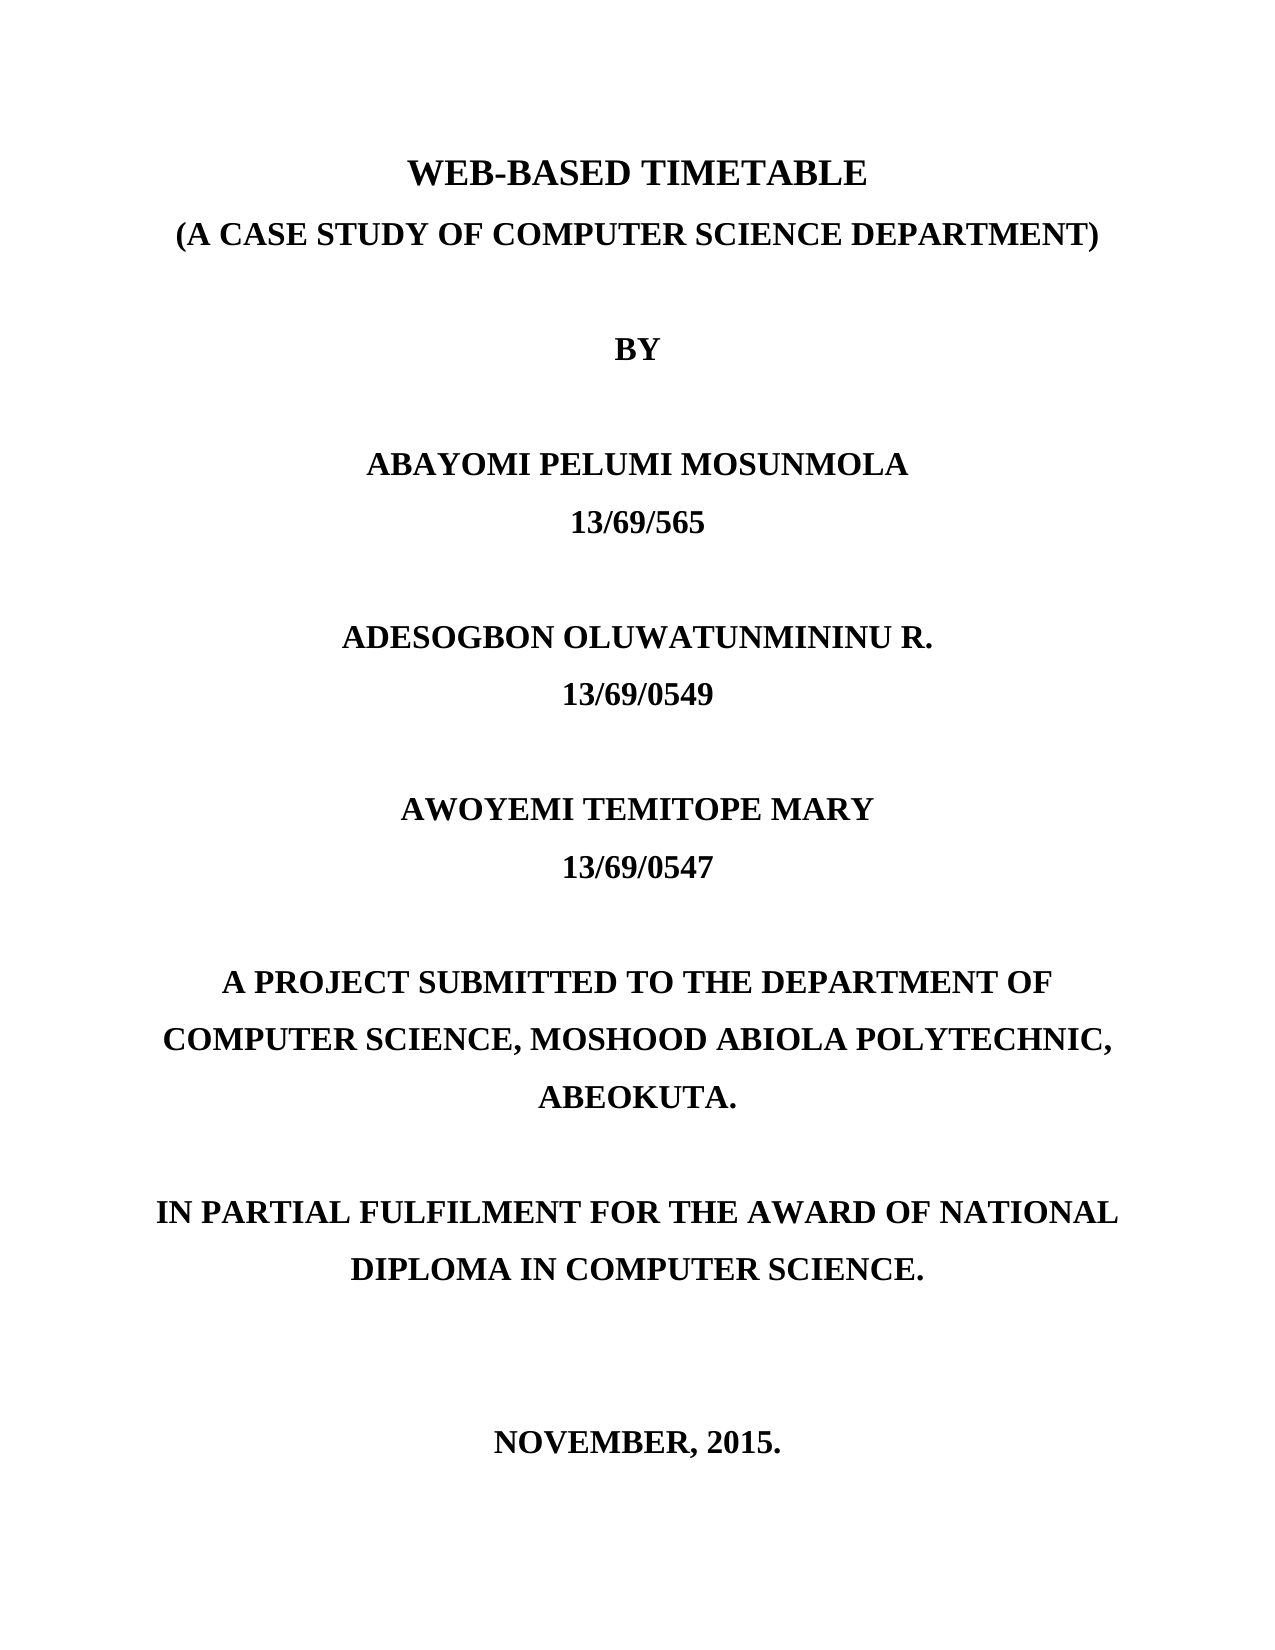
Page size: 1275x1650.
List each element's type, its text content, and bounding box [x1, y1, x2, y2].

text IN PARTIAL FULFILMENT FOR THE AWARD OF NATIONAL DIPLOMA IN COMPUTER SCIENCE. [150, 1192, 1125, 1288]
text NOVEMBER, 2015. [150, 1422, 1125, 1461]
text 13/69/0547 [150, 847, 1125, 886]
text WEB-BASED TIMETABLE [150, 150, 1125, 193]
text ABAYOMI PELUMI MOSUNMOLA [150, 445, 1125, 483]
text 13/69/0549 [150, 675, 1125, 713]
text (A CASE STUDY OF COMPUTER SCIENCE DEPARTMENT) [150, 215, 1125, 253]
text 13/69/565 [150, 502, 1125, 541]
text AWOYEMI TEMITOPE MARY [150, 790, 1125, 828]
text ADESOGBON OLUWATUNMININU R. [150, 617, 1125, 656]
text BY [150, 330, 1125, 368]
text A PROJECT SUBMITTED TO THE DEPARTMENT OF COMPUTER SCIENCE, MOSHOOD ABIOLA POLYTECHNIC, ABEOKUTA. [150, 962, 1125, 1116]
